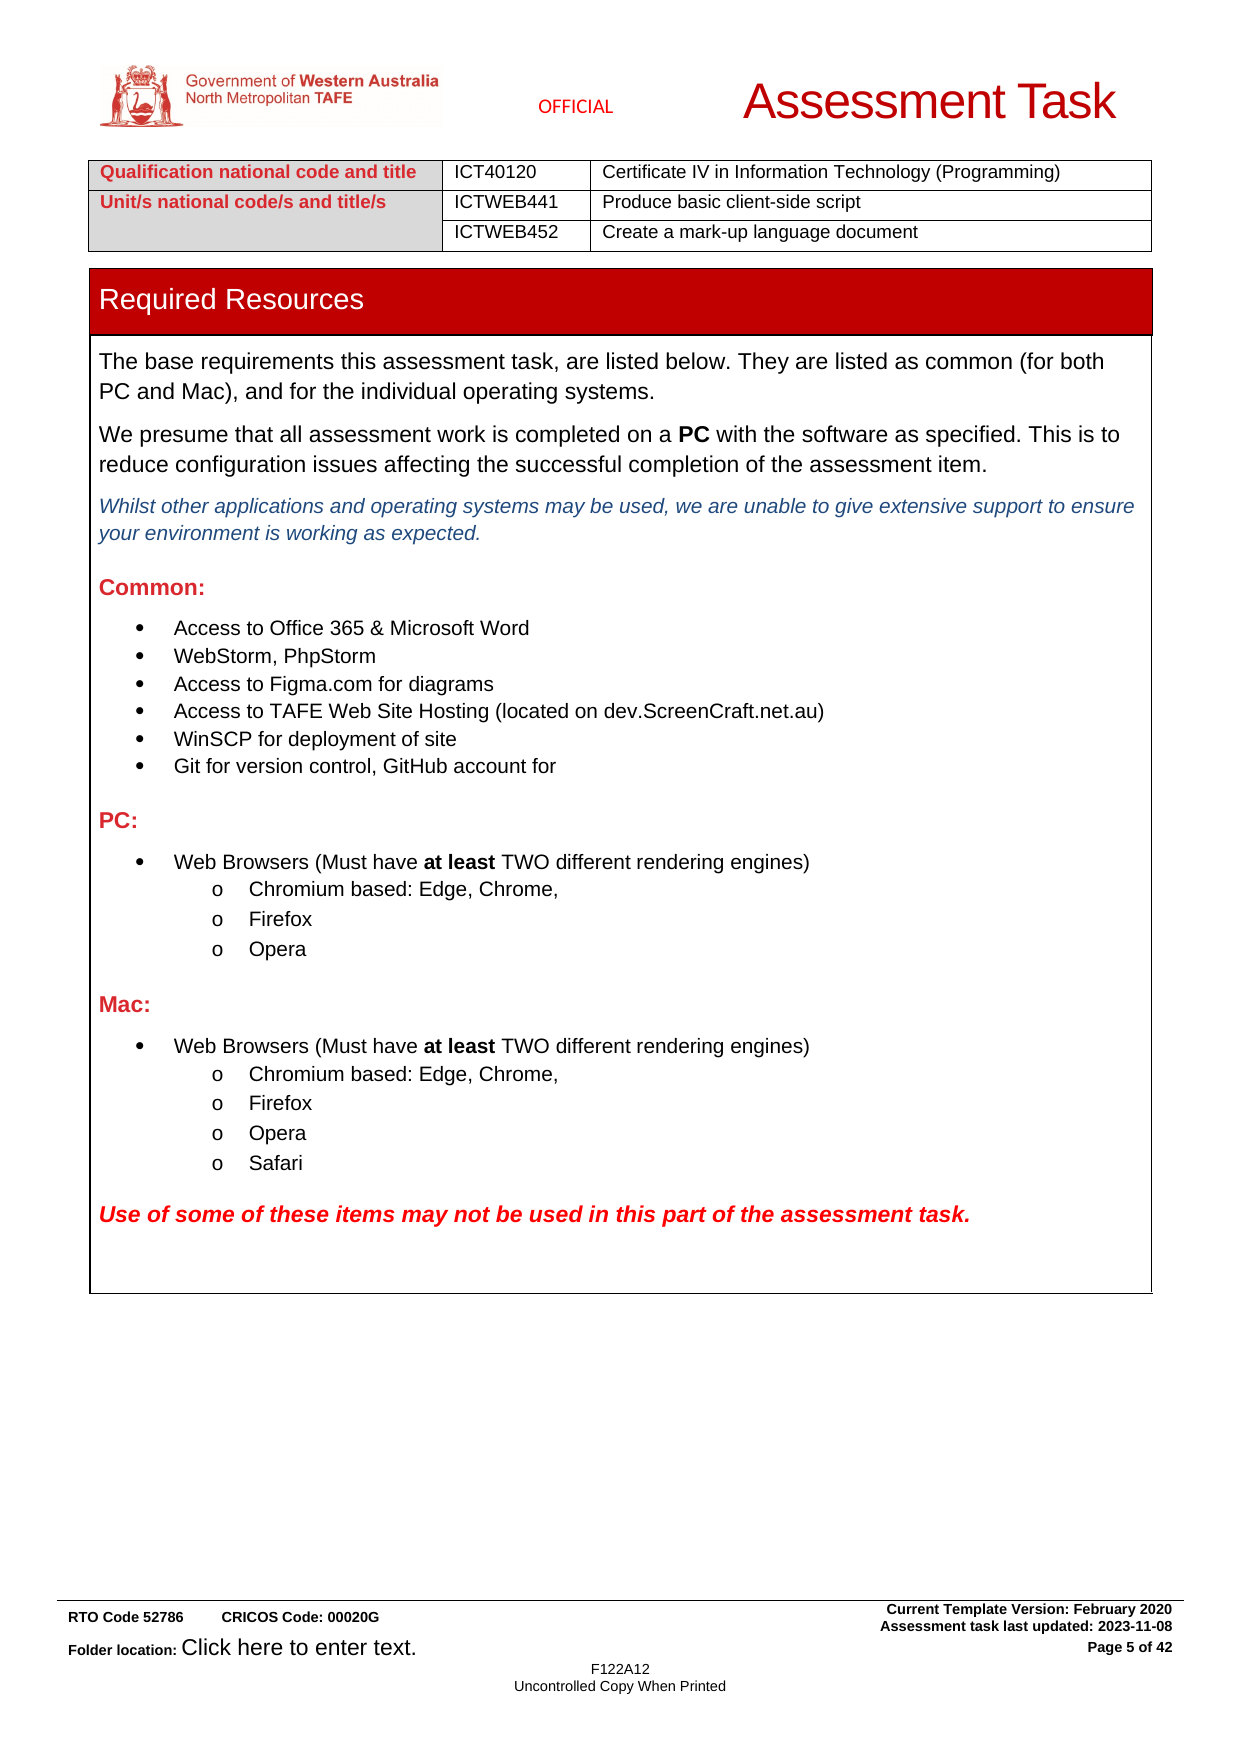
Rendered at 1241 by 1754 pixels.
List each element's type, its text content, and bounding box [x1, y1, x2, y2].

table_cell The base requirements this assessment task, are listed below. They are listed as common (for both PC and Mac), and for the individual operating systems. We presume that all assessment work is completed on a PC with the software as specified. This is to reduce configuration issues affecting the successful completion of the assessment item. Whilst other applications and operating systems may be used, we are unable to give extensive support to ensure your environment is working as expected. Common: Access to Office 365 & Microsoft Word WebStorm, PhpStorm Access to Figma.com for diagrams Access to TAFE Web Site Hosting (located on dev.ScreenCraft.net.au) WinSCP for deployment of site Git for version control, GitHub account for PC: Web Browsers (Must have at least TWO different rendering engines) Chromium based: Edge, Chrome, Firefox Opera Mac: Web Browsers (Must have at least TWO different rendering engines) Chromium based: Edge, Chrome, Firefox Opera Safari Use of some of these items may not be used in this part of the assessment task. [91, 336, 1151, 1292]
picture [100, 65, 443, 127]
table_cell Required Resources [90, 269, 1152, 334]
